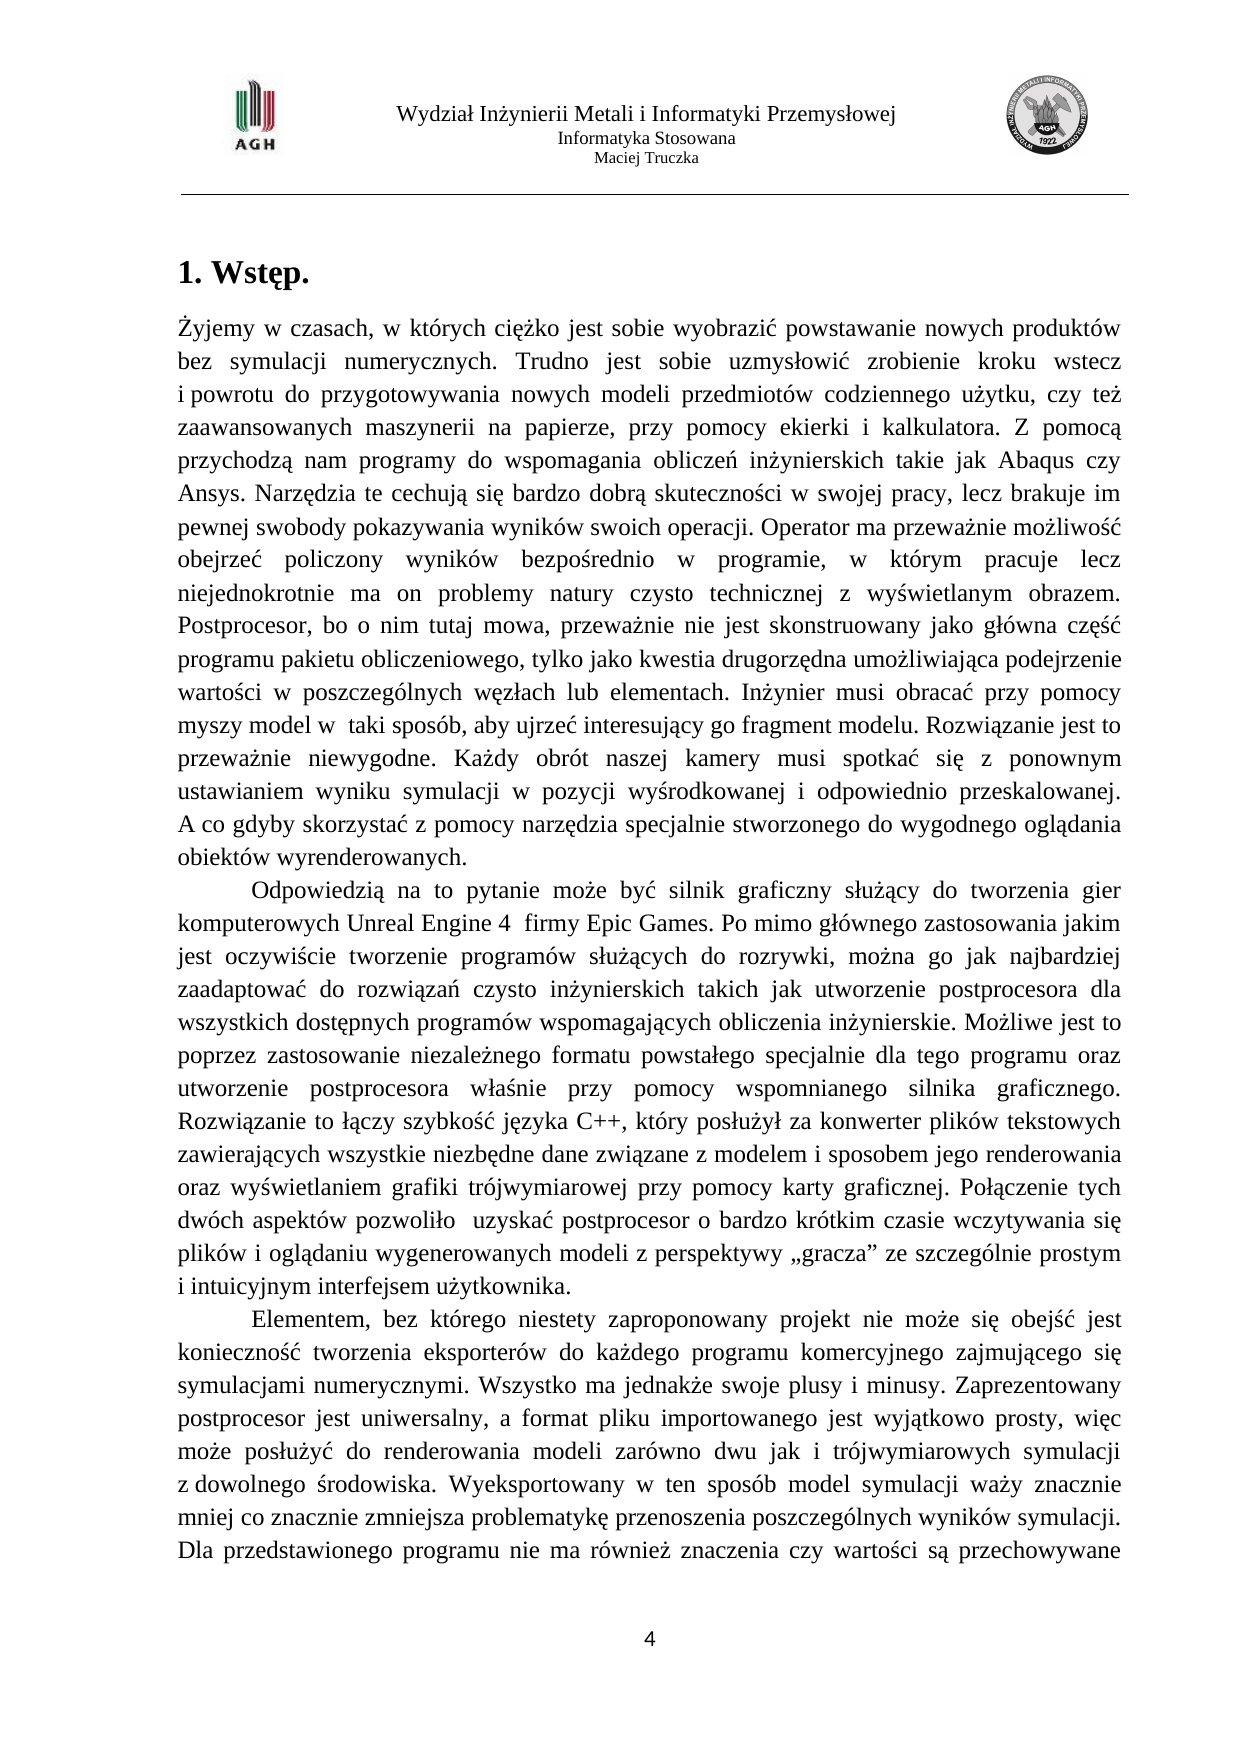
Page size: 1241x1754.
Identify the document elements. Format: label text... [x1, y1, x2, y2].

text 1. Wstęp. [177, 253, 1122, 291]
picture [221, 73, 289, 157]
picture [1004, 73, 1089, 157]
text Odpowiedzią na to pytanie może być silnik graficzny służący do tworzenia gier komputerowych Unreal Engine 4 firmy Epic Games. Po mimo głównego zastosowania jakim jest oczywiście tworzenie programów służących do rozrywki, można go jak najbardziej zaadaptować do rozwiązań czysto inżynierskich takich jak utworzenie postprocesora dla wszystkich dostępnych programów wspomagających obliczenia inżynierskie. Możliwe jest to poprzez zastosowanie niezależnego formatu powstałego specjalnie dla tego programu oraz utworzenie postprocesora właśnie przy pomocy wspomnianego silnika graficznego. Rozwiązanie to łączy szybkość języka C++, który posłużył za konwerter plików tekstowych zawierających wszystkie niezbędne dane związane z modelem i sposobem jego renderowania oraz wyświetlaniem grafiki trójwymiarowej przy pomocy karty graficznej. Połączenie tych dwóch aspektów pozwoliło uzyskać postprocesor o bardzo krótkim czasie wczytywania się plików i oglądaniu wygenerowanych modeli z perspektywy „gracza” ze szczególnie prostym i intuicyjnym interfejsem użytkownika. [177, 875, 1122, 1300]
text Żyjemy w czasach, w których ciężko jest sobie wyobrazić powstawanie nowych produktów bez symulacji numerycznych. Trudno jest sobie uzmysłowić zrobienie kroku wstecz i powrotu do przygotowywania nowych modeli przedmiotów codziennego użytku, czy też zaawansowanych maszynerii na papierze, przy pomocy ekierki i kalkulatora. Z pomocą przychodzą nam programy do wspomagania obliczeń inżynierskich takie jak Abaqus czy Ansys. Narzędzia te cechują się bardzo dobrą skuteczności w swojej pracy, lecz brakuje im pewnej swobody pokazywania wyników swoich operacji. Operator ma przeważnie możliwość obejrzeć policzony wyników bezpośrednio w programie, w którym pracuje lecz niejednokrotnie ma on problemy natury czysto technicznej z wyświetlanym obrazem. Postprocesor, bo o nim tutaj mowa, przeważnie nie jest skonstruowany jako główna część programu pakietu obliczeniowego, tylko jako kwestia drugorzędna umożliwiająca podejrzenie wartości w poszczególnych węzłach lub elementach. Inżynier musi obracać przy pomocy myszy model w taki sposób, aby ujrzeć interesujący go fragment modelu. Rozwiązanie jest to przeważnie niewygodne. Każdy obrót naszej kamery musi spotkać się z ponownym ustawianiem wyniku symulacji w pozycji wyśrodkowanej i odpowiednio przeskalowanej. A co gdyby skorzystać z pomocy narzędzia specjalnie stworzonego do wygodnego oglądania obiektów wyrenderowanych. [177, 313, 1122, 871]
